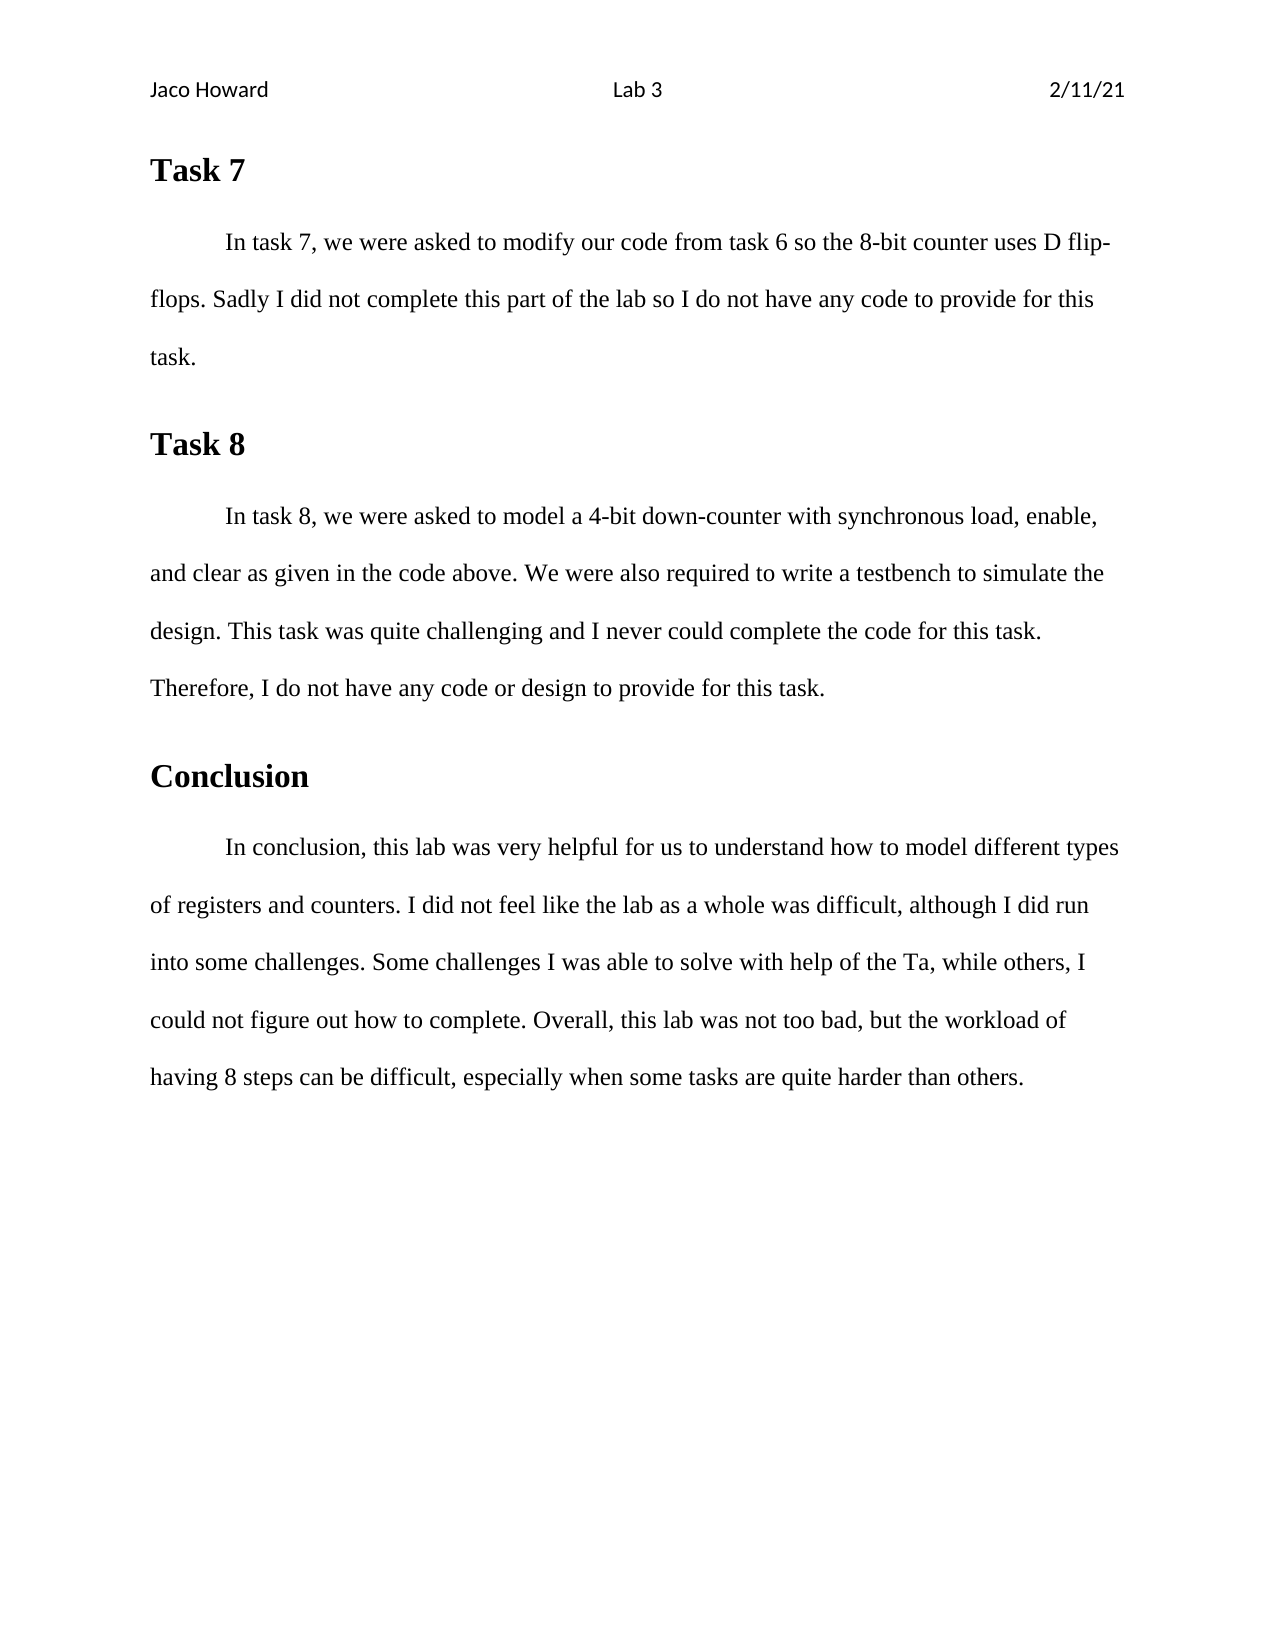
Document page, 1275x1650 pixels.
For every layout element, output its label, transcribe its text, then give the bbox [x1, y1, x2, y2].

text In task 7, we were asked to modify our code from task 6 so the 8-bit counter uses D flip-flops. Sadly I did not complete this part of the lab so I do not have any code to provide for this task. [150, 227, 1125, 370]
subtitle Conclusion [150, 756, 1125, 794]
subtitle Task 8 [150, 424, 1125, 462]
subtitle Task 7 [150, 150, 1125, 188]
text In task 8, we were asked to model a 4-bit down-counter with synchronous load, enable, and clear as given in the code above. We were also required to write a testbench to simulate the design. This task was quite challenging and I never could complete the code for this task. Therefore, I do not have any code or design to provide for this task. [150, 501, 1125, 702]
text In conclusion, this lab was very helpful for us to understand how to model different types of registers and counters. I did not feel like the lab as a whole was difficult, although I did run into some challenges. Some challenges I was able to solve with help of the Ta, while others, I could not figure out how to complete. Overall, this lab was not too bad, but the workload of having 8 steps can be difficult, especially when some tasks are quite harder than others. [150, 832, 1125, 1091]
